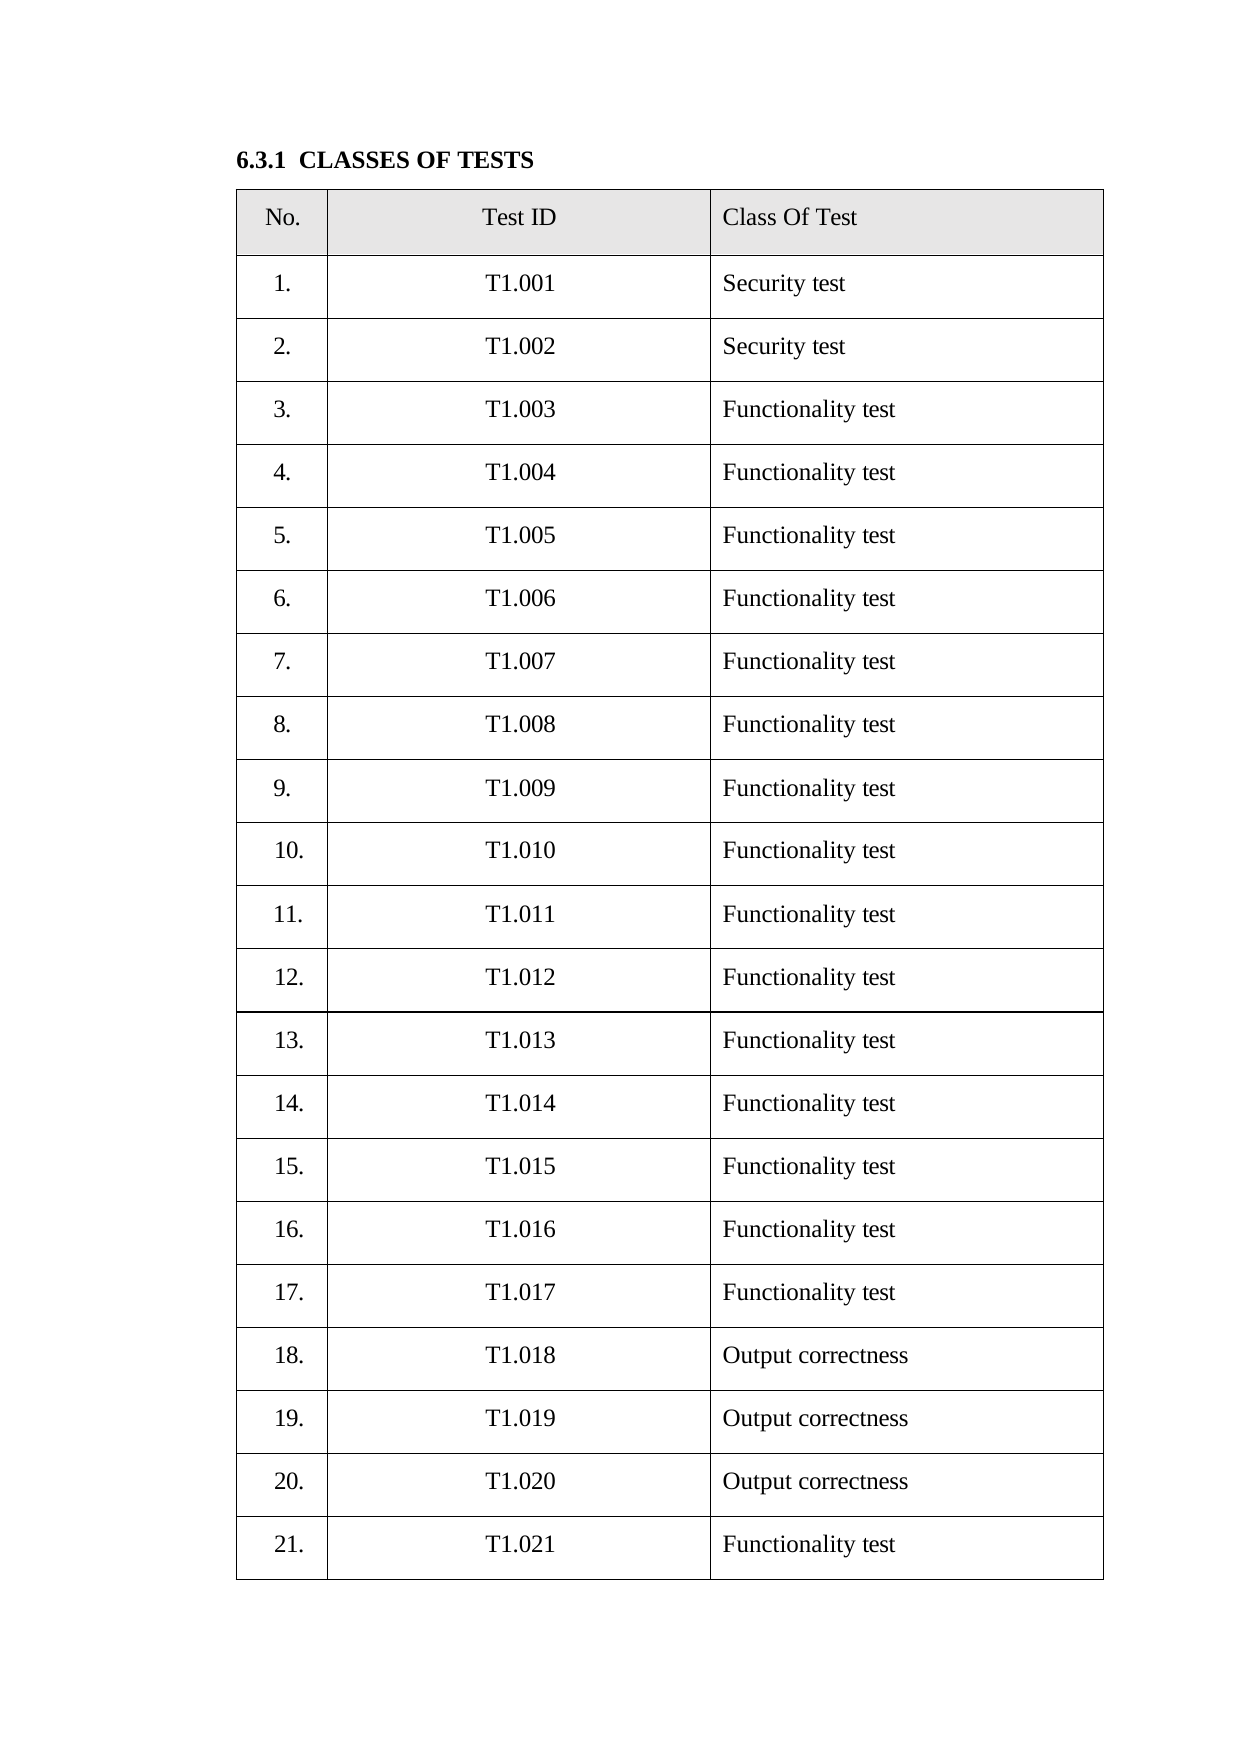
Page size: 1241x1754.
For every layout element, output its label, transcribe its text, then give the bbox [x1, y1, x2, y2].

table_cell T1.008 [328, 697, 710, 759]
table_header No. [237, 190, 327, 254]
table_cell Functionality test [711, 1517, 1103, 1579]
table_cell 5. [237, 508, 327, 570]
table_cell Functionality test [711, 382, 1103, 444]
table_cell T1.007 [328, 634, 710, 696]
table_cell Functionality test [711, 1265, 1103, 1327]
table_cell Functionality test [711, 571, 1103, 633]
table_cell T1.017 [328, 1265, 710, 1327]
table_cell T1.006 [328, 571, 710, 633]
table_cell 18. [237, 1328, 327, 1390]
table_cell 20. [237, 1454, 327, 1516]
table_cell Functionality test [711, 1202, 1103, 1264]
table_cell 15. [237, 1139, 327, 1201]
table_cell 7. [237, 634, 327, 696]
table_cell Functionality test [711, 1076, 1103, 1138]
table_cell 12. [237, 949, 327, 1011]
table_cell T1.005 [328, 508, 710, 570]
table_cell Output correctness [711, 1391, 1103, 1453]
table_cell T1.004 [328, 445, 710, 507]
table_cell T1.019 [328, 1391, 710, 1453]
table_cell Functionality test [711, 445, 1103, 507]
table_cell Security test [711, 319, 1103, 381]
table_cell T1.016 [328, 1202, 710, 1264]
table_cell 16. [237, 1202, 327, 1264]
table_cell T1.013 [328, 1013, 710, 1074]
table_cell Functionality test [711, 1139, 1103, 1201]
table_cell T1.010 [328, 823, 710, 885]
table_cell T1.012 [328, 949, 710, 1011]
table_cell Security test [711, 256, 1103, 318]
table_cell 17. [237, 1265, 327, 1327]
table_cell Functionality test [711, 886, 1103, 948]
table_cell T1.009 [328, 760, 710, 822]
table_cell Functionality test [711, 697, 1103, 759]
table_cell 19. [237, 1391, 327, 1453]
table_cell 2. [237, 319, 327, 381]
table_cell T1.011 [328, 886, 710, 948]
table_cell 11. [237, 886, 327, 948]
table_cell Functionality test [711, 949, 1103, 1011]
table_cell Functionality test [711, 1013, 1103, 1074]
table_cell Functionality test [711, 823, 1103, 885]
table_cell Functionality test [711, 760, 1103, 822]
table_header Class Of Test [711, 190, 1103, 254]
table_cell Functionality test [711, 508, 1103, 570]
table_cell Output correctness [711, 1454, 1103, 1516]
table_cell 6. [237, 571, 327, 633]
table_cell Functionality test [711, 634, 1103, 696]
table_cell 21. [237, 1517, 327, 1579]
table_cell T1.018 [328, 1328, 710, 1390]
table_cell 10. [237, 823, 327, 885]
table_cell T1.014 [328, 1076, 710, 1138]
table_cell 3. [237, 382, 327, 444]
table_cell T1.015 [328, 1139, 710, 1201]
table_cell T1.002 [328, 319, 710, 381]
table_cell T1.020 [328, 1454, 710, 1516]
list CLASSES OF TESTS [236, 146, 1115, 174]
table_cell 14. [237, 1076, 327, 1138]
table_header Test ID [328, 190, 710, 254]
table_cell 1. [237, 256, 327, 318]
table_cell 9. [237, 760, 327, 822]
table_cell T1.003 [328, 382, 710, 444]
table_cell T1.021 [328, 1517, 710, 1579]
table_cell 13. [237, 1013, 327, 1074]
table_cell 4. [237, 445, 327, 507]
table_cell 8. [237, 697, 327, 759]
table_cell T1.001 [328, 256, 710, 318]
table_cell Output correctness [711, 1328, 1103, 1390]
